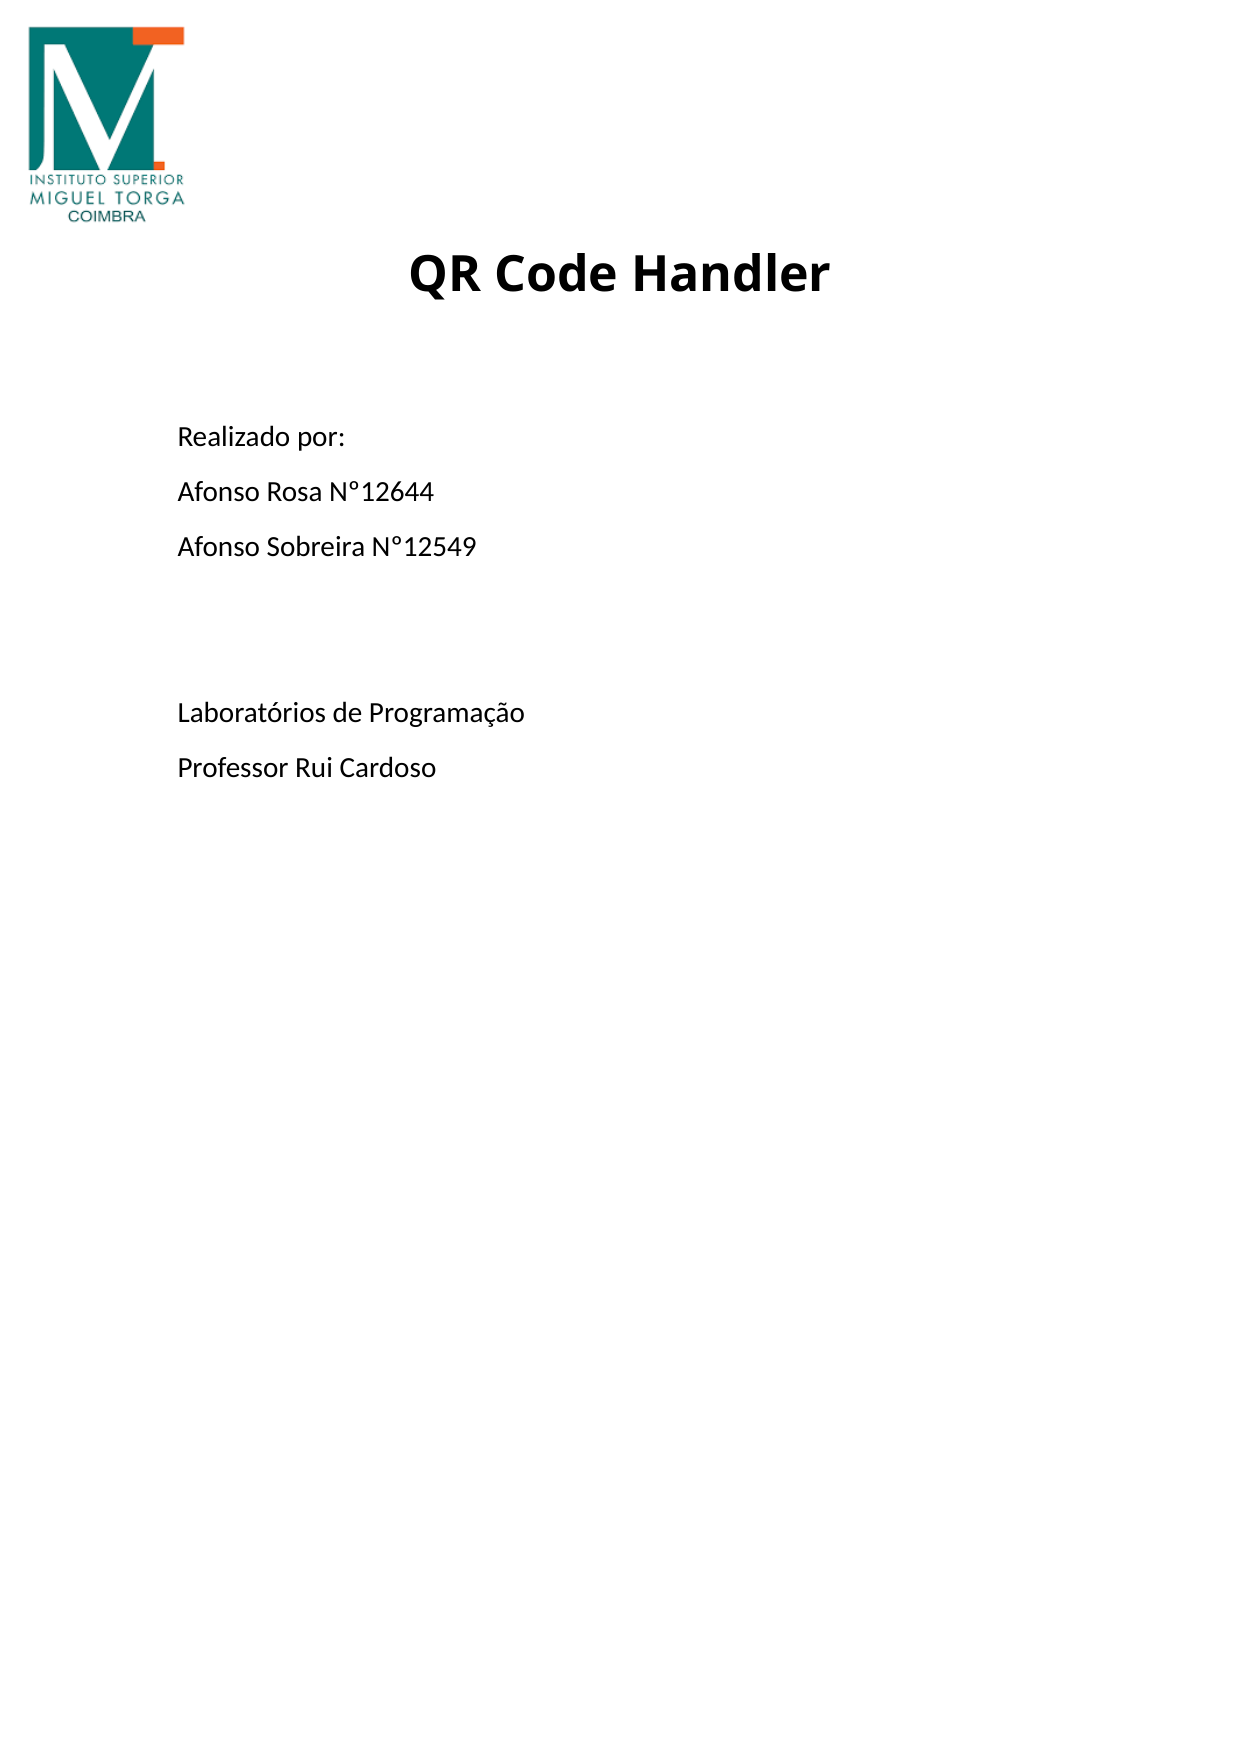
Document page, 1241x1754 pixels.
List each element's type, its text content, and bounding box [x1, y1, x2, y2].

text Professor Rui Cardoso [177, 749, 1063, 784]
text Realizado por: [177, 418, 1063, 454]
picture [0, 0, 238, 254]
text QR Code Handler [177, 238, 1063, 306]
text Afonso Rosa Nº12644 [177, 473, 1063, 509]
text Laboratórios de Programação [177, 694, 1063, 729]
text Afonso Sobreira Nº12549 [177, 528, 1063, 564]
